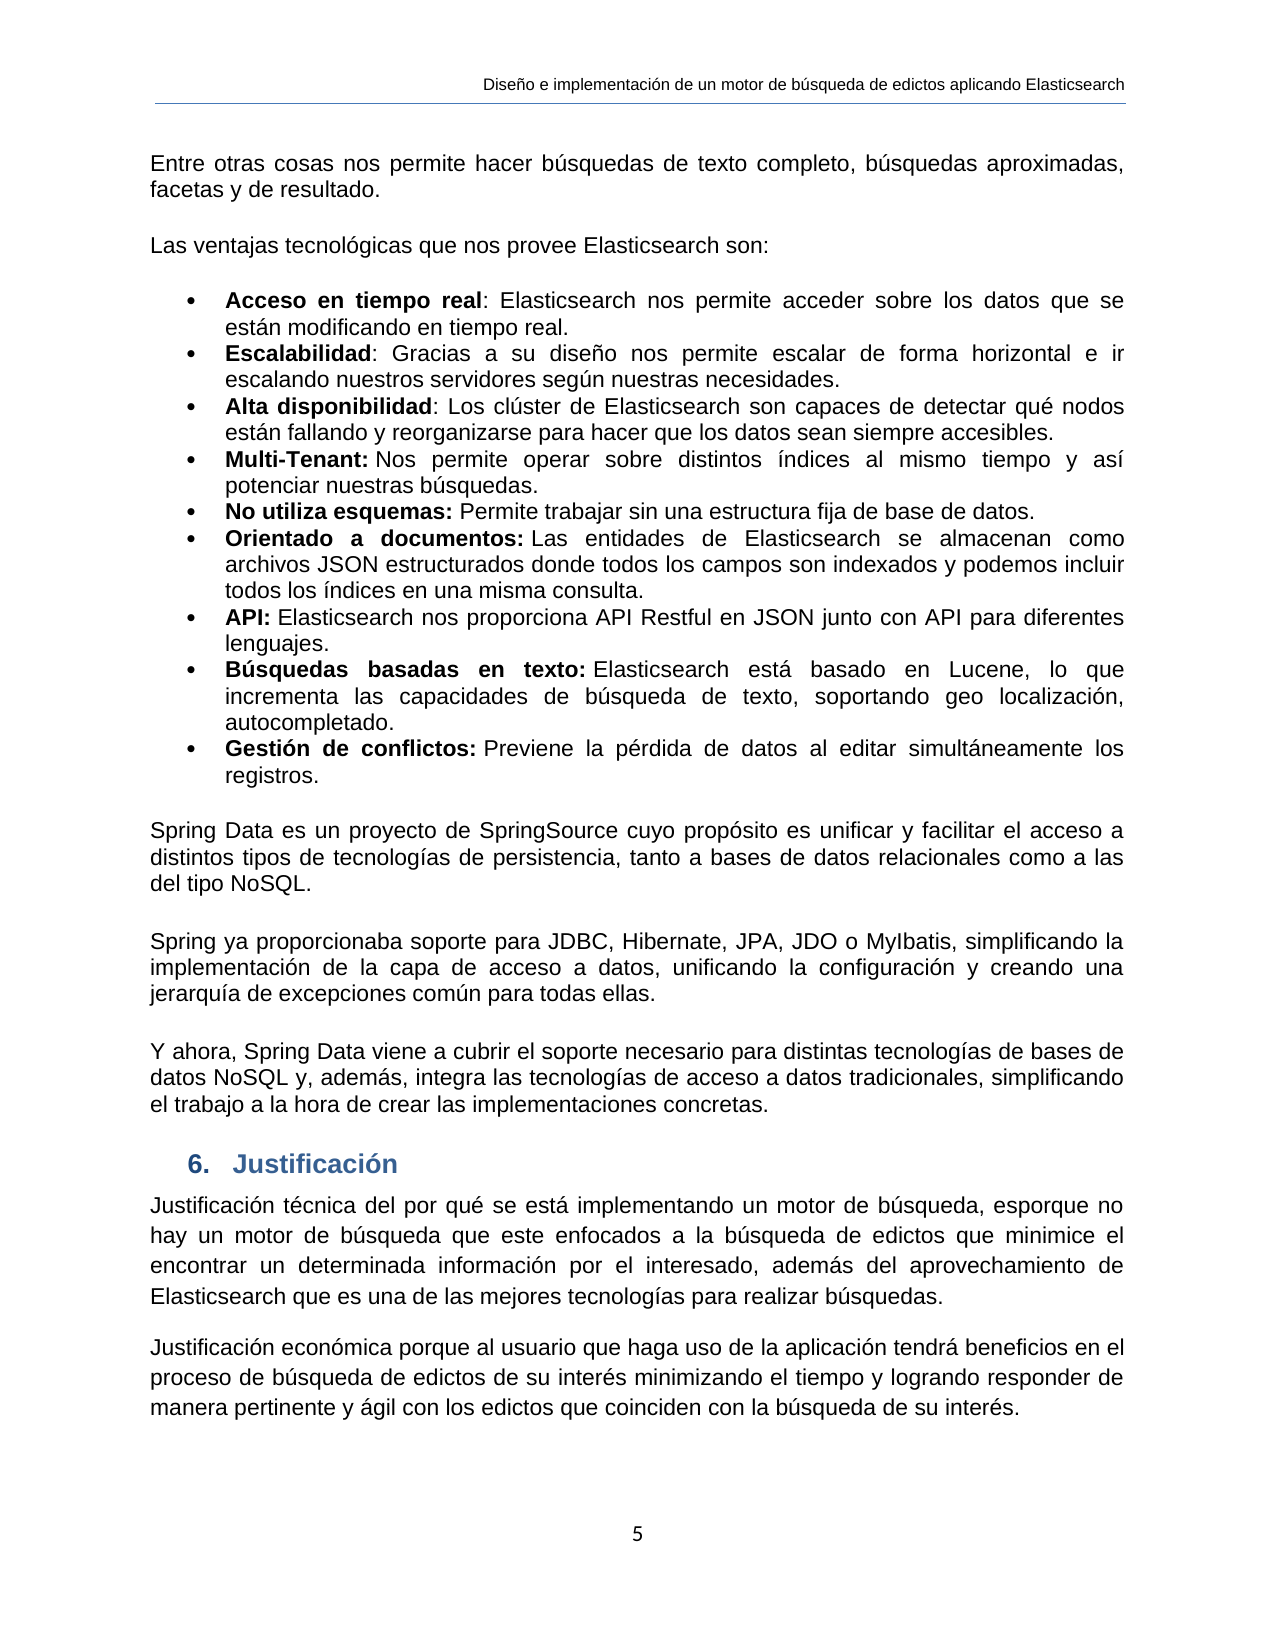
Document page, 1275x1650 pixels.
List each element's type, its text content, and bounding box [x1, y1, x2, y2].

text Spring ya proporcionaba soporte para JDBC, Hibernate, JPA, JDO o MyIbatis, simplificando la implementación de la capa de acceso a datos, unificando la configuración y creando una jerarquía de excepciones común para todas ellas. [150, 928, 1125, 1007]
list Orientado a documentos: Las entidades de Elasticsearch se almacenan como archivos JSON estructurados donde todos los campos son indexados y podemos incluir todos los índices en una misma consulta. [187, 524, 1125, 604]
text Entre otras cosas nos permite hacer búsquedas de texto completo, búsquedas aproximadas, facetas y de resultado. [150, 150, 1125, 203]
list No utiliza esquemas: Permite trabajar sin una estructura fija de base de datos. [187, 498, 1125, 524]
list Gestión de conflictos: Previene la pérdida de datos al editar simultáneamente los registros. [187, 735, 1125, 788]
list Multi-Tenant: Nos permite operar sobre distintos índices al mismo tiempo y así potenciar nuestras búsquedas. [187, 446, 1125, 498]
text Justificación económica porque al usuario que haga uso de la aplicación tendrá beneficios en el proceso de búsqueda de edictos de su interés minimizando el tiempo y logrando responder de manera pertinente y ágil con los edictos que coinciden con la búsqueda de su interés. [150, 1334, 1125, 1420]
list Acceso en tiempo real: Elasticsearch nos permite acceder sobre los datos que se están modificando en tiempo real. [187, 287, 1125, 340]
text Spring Data es un proyecto de SpringSource cuyo propósito es unificar y facilitar el acceso a distintos tipos de tecnologías de persistencia, tanto a bases de datos relacionales como a las del tipo NoSQL. [150, 817, 1125, 896]
text Justificación técnica del por qué se está implementando un motor de búsqueda, esporque no hay un motor de búsqueda que este enfocados a la búsqueda de edictos que minimice el encontrar un determinada información por el interesado, además del aprovechamiento de Elasticsearch que es una de las mejores tecnologías para realizar búsquedas. [150, 1192, 1125, 1309]
text Las ventajas tecnológicas que nos provee Elasticsearch son: [150, 232, 1125, 258]
text Justificación [187, 1148, 1125, 1179]
text Y ahora, Spring Data viene a cubrir el soporte necesario para distintas tecnologías de bases de datos NoSQL y, además, integra las tecnologías de acceso a datos tradicionales, simplificando el trabajo a la hora de crear las implementaciones concretas. [150, 1038, 1125, 1117]
list Escalabilidad: Gracias a su diseño nos permite escalar de forma horizontal e ir escalando nuestros servidores según nuestras necesidades. [187, 340, 1125, 393]
list Alta disponibilidad: Los clúster de Elasticsearch son capaces de detectar qué nodos están fallando y reorganizarse para hacer que los datos sean siempre accesibles. [187, 393, 1125, 446]
list Búsquedas basadas en texto: Elasticsearch está basado en Lucene, lo que incrementa las capacidades de búsqueda de texto, soportando geo localización, autocompletado. [187, 656, 1125, 735]
list API: Elasticsearch nos proporciona API Restful en JSON junto con API para diferentes lenguajes. [187, 604, 1125, 656]
